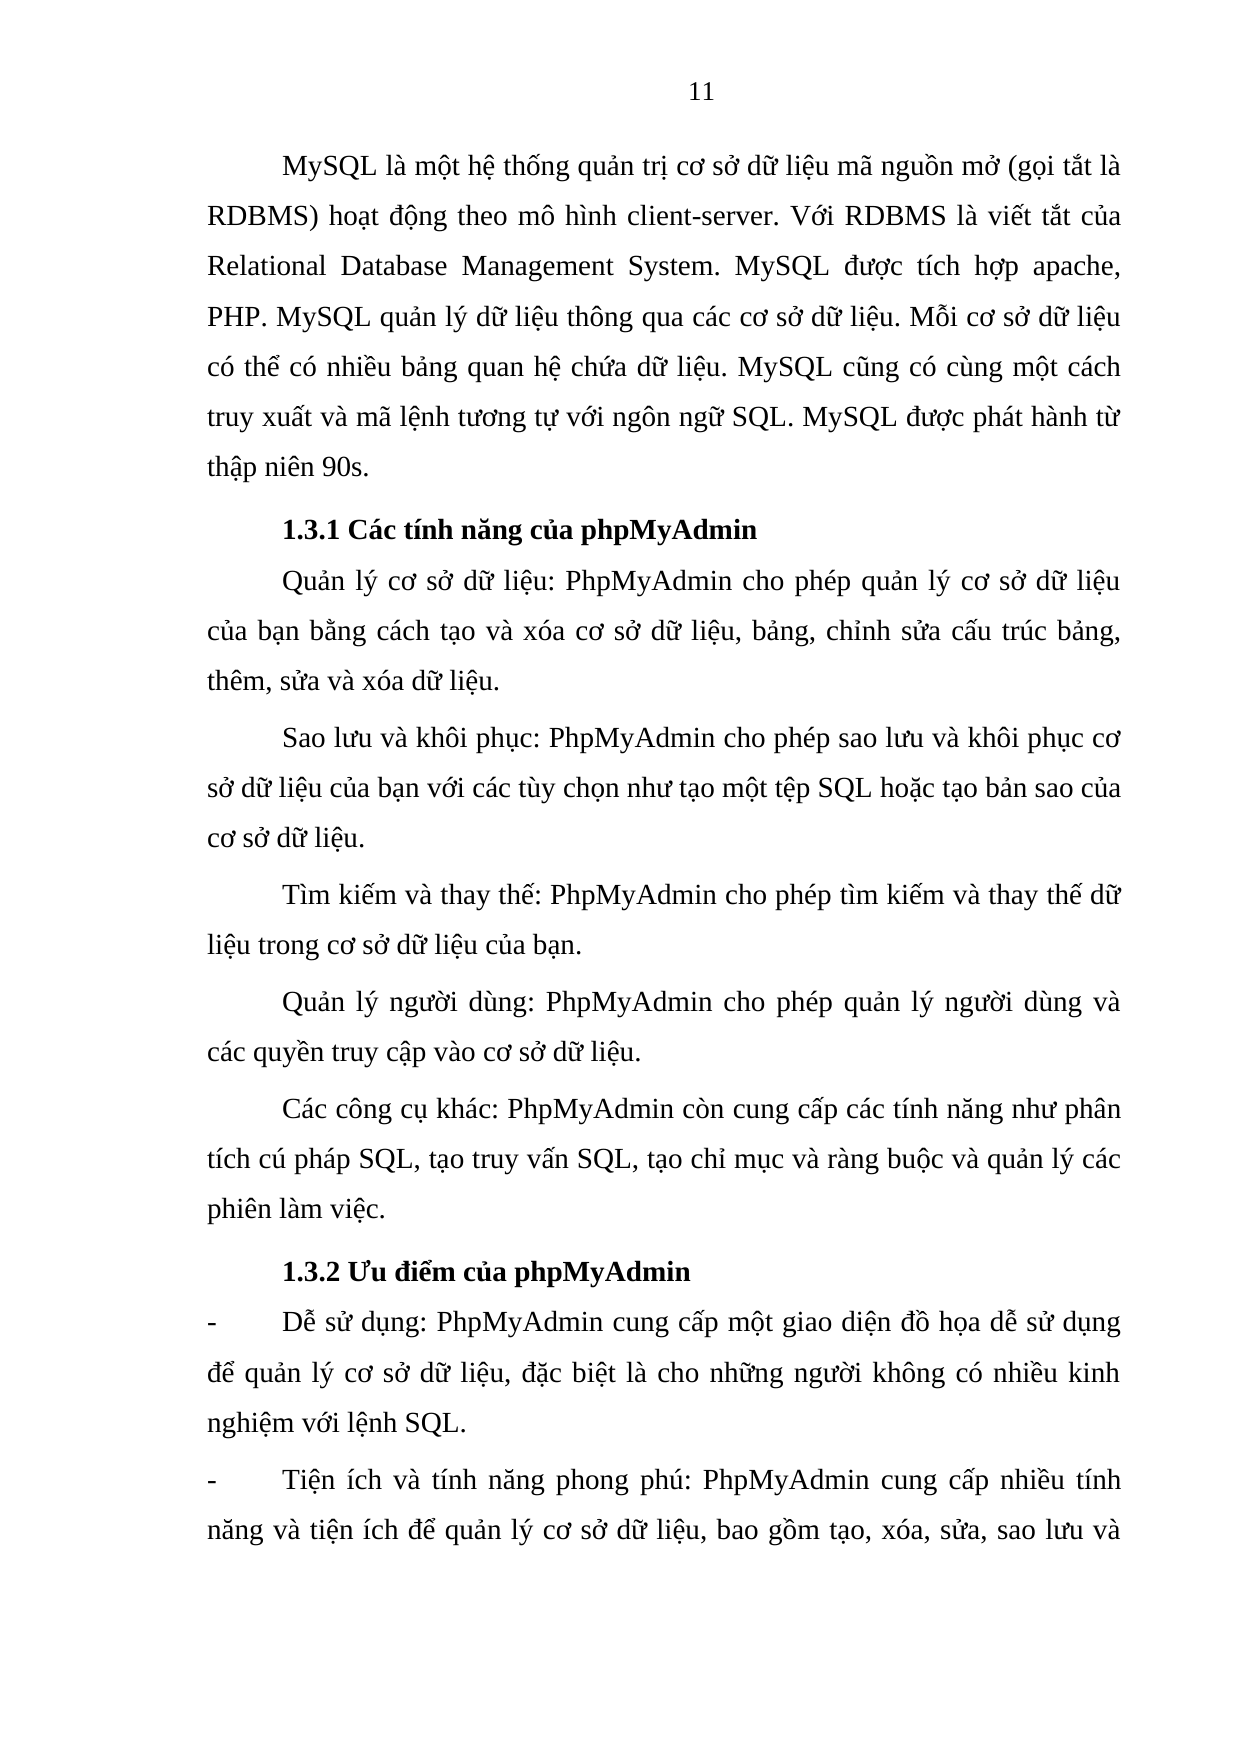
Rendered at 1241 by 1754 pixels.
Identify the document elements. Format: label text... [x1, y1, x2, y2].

subtitle 1.3.2 Ưu điểm của phpMyAdmin [207, 1254, 1122, 1288]
text Tìm kiếm và thay thế: PhpMyAdmin cho phép tìm kiếm và thay thế dữ liệu trong cơ sở dữ liệu của bạn. [207, 877, 1122, 961]
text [207, 1462, 1122, 1546]
text - Dễ sử dụng: PhpMyAdmin cung cấp một giao diện đồ họa dễ sử dụng để quản lý cơ sở dữ liệu, đặc biệt là cho những người không có nhiều kinh nghiệm với lệnh SQL. [207, 1304, 1122, 1439]
text Sao lưu và khôi phục: PhpMyAdmin cho phép sao lưu và khôi phục cơ sở dữ liệu của bạn với các tùy chọn như tạo một tệp SQL hoặc tạo bản sao của cơ sở dữ liệu. [207, 720, 1122, 854]
text Các công cụ khác: PhpMyAdmin còn cung cấp các tính năng như phân tích cú pháp SQL, tạo truy vấn SQL, tạo chỉ mục và ràng buộc và quản lý các phiên làm việc. [207, 1091, 1122, 1225]
text Quản lý người dùng: PhpMyAdmin cho phép quản lý người dùng và các quyền truy cập vào cơ sở dữ liệu. [207, 984, 1122, 1068]
text MySQL là một hệ thống quản trị cơ sở dữ liệu mã nguồn mở (gọi tắt là RDBMS) hoạt động theo mô hình client-server. Với RDBMS là viết tắt của Relational Database Management System. MySQL được tích hợp apache, PHP. MySQL quản lý dữ liệu thông qua các cơ sở dữ liệu. Mỗi cơ sở dữ liệu có thể có nhiều bảng quan hệ chứa dữ liệu. MySQL cũng có cùng một cách truy xuất và mã lệnh tương tự với ngôn ngữ SQL. MySQL được phát hành từ thập niên 90s. [207, 148, 1122, 483]
subtitle 1.3.1 Các tính năng của phpMyAdmin [207, 512, 1122, 546]
text Quản lý cơ sở dữ liệu: PhpMyAdmin cho phép quản lý cơ sở dữ liệu của bạn bằng cách tạo và xóa cơ sở dữ liệu, bảng, chỉnh sửa cấu trúc bảng, thêm, sửa và xóa dữ liệu. [207, 563, 1122, 697]
